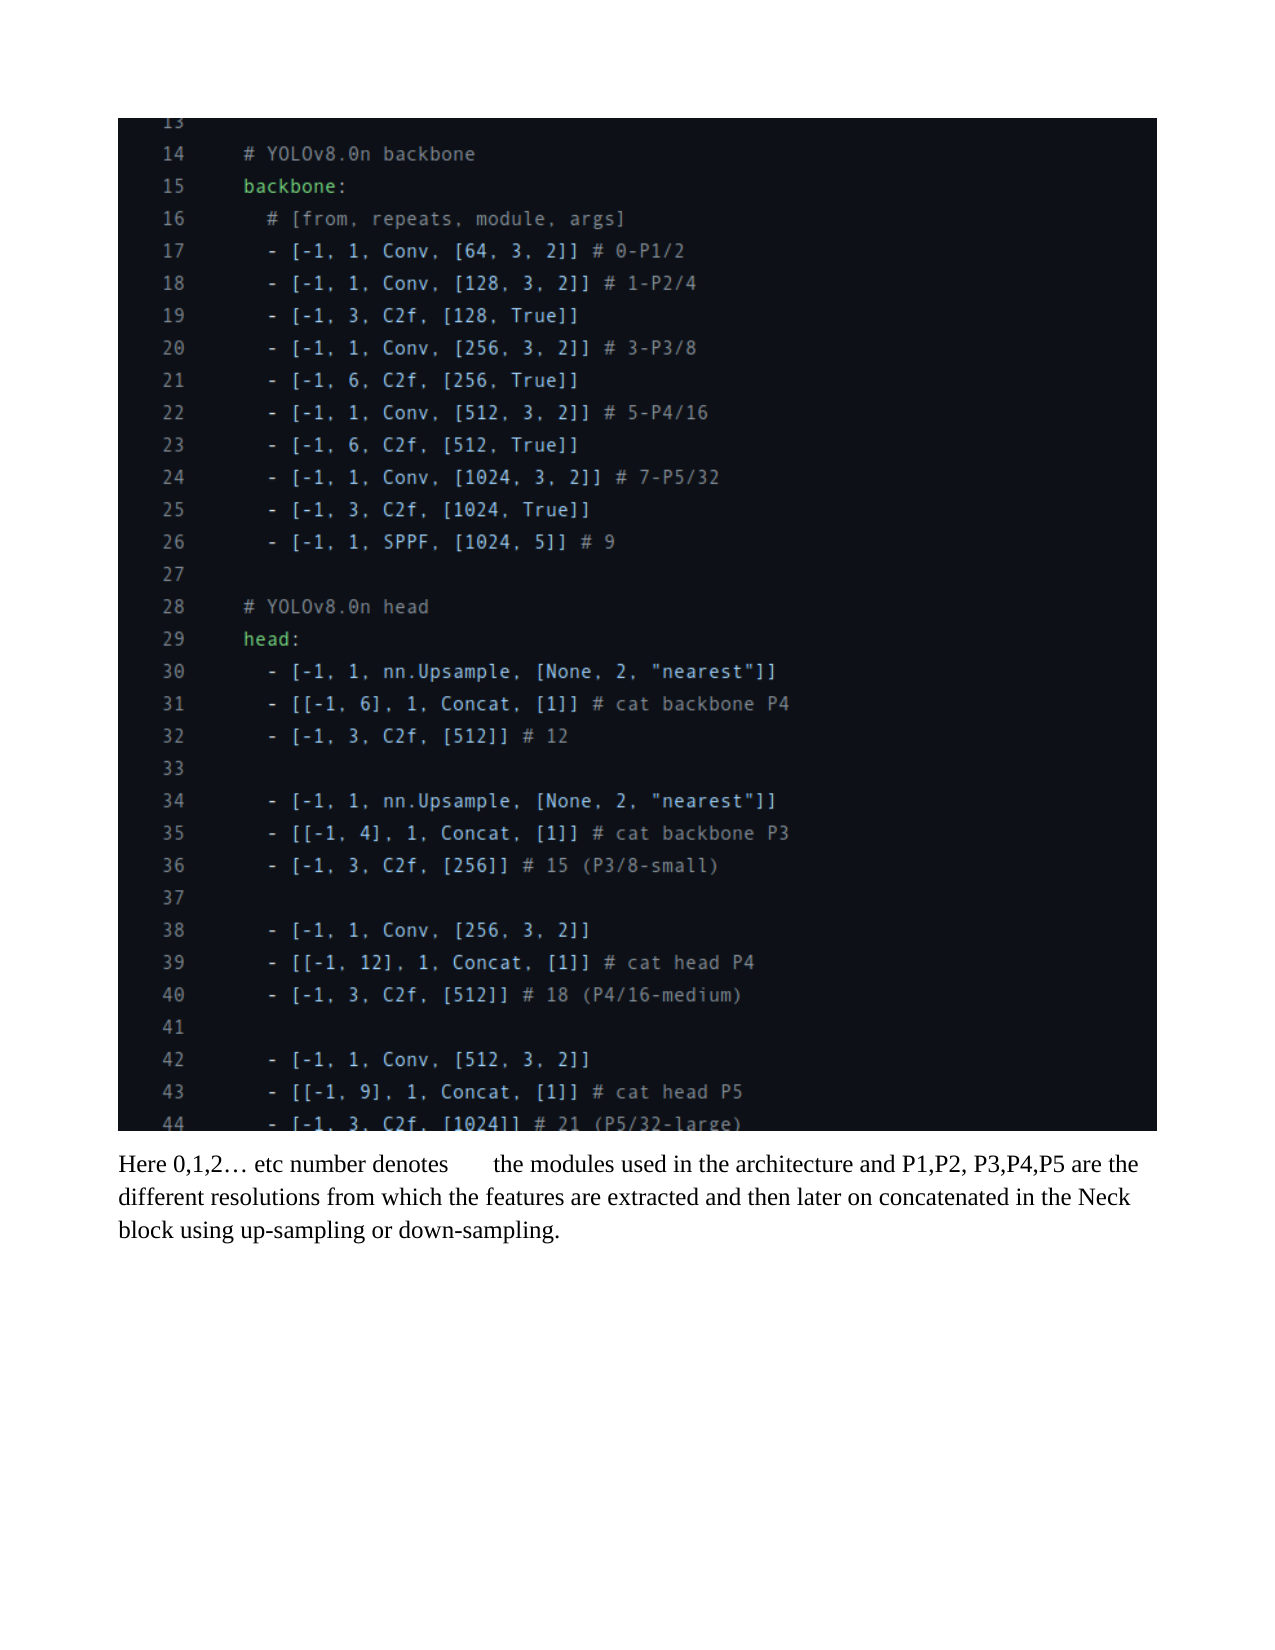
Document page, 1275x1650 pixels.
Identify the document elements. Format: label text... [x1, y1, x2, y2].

picture [118, 118, 1157, 1131]
text Here 0,1,2… etc number denotes the modules used in the architecture and P1,P2, P3,P4,P5 are the different resolutions from which the features are extracted and then later on concatenated in the Neck block using up-sampling or down-sampling. [118, 1149, 1157, 1244]
